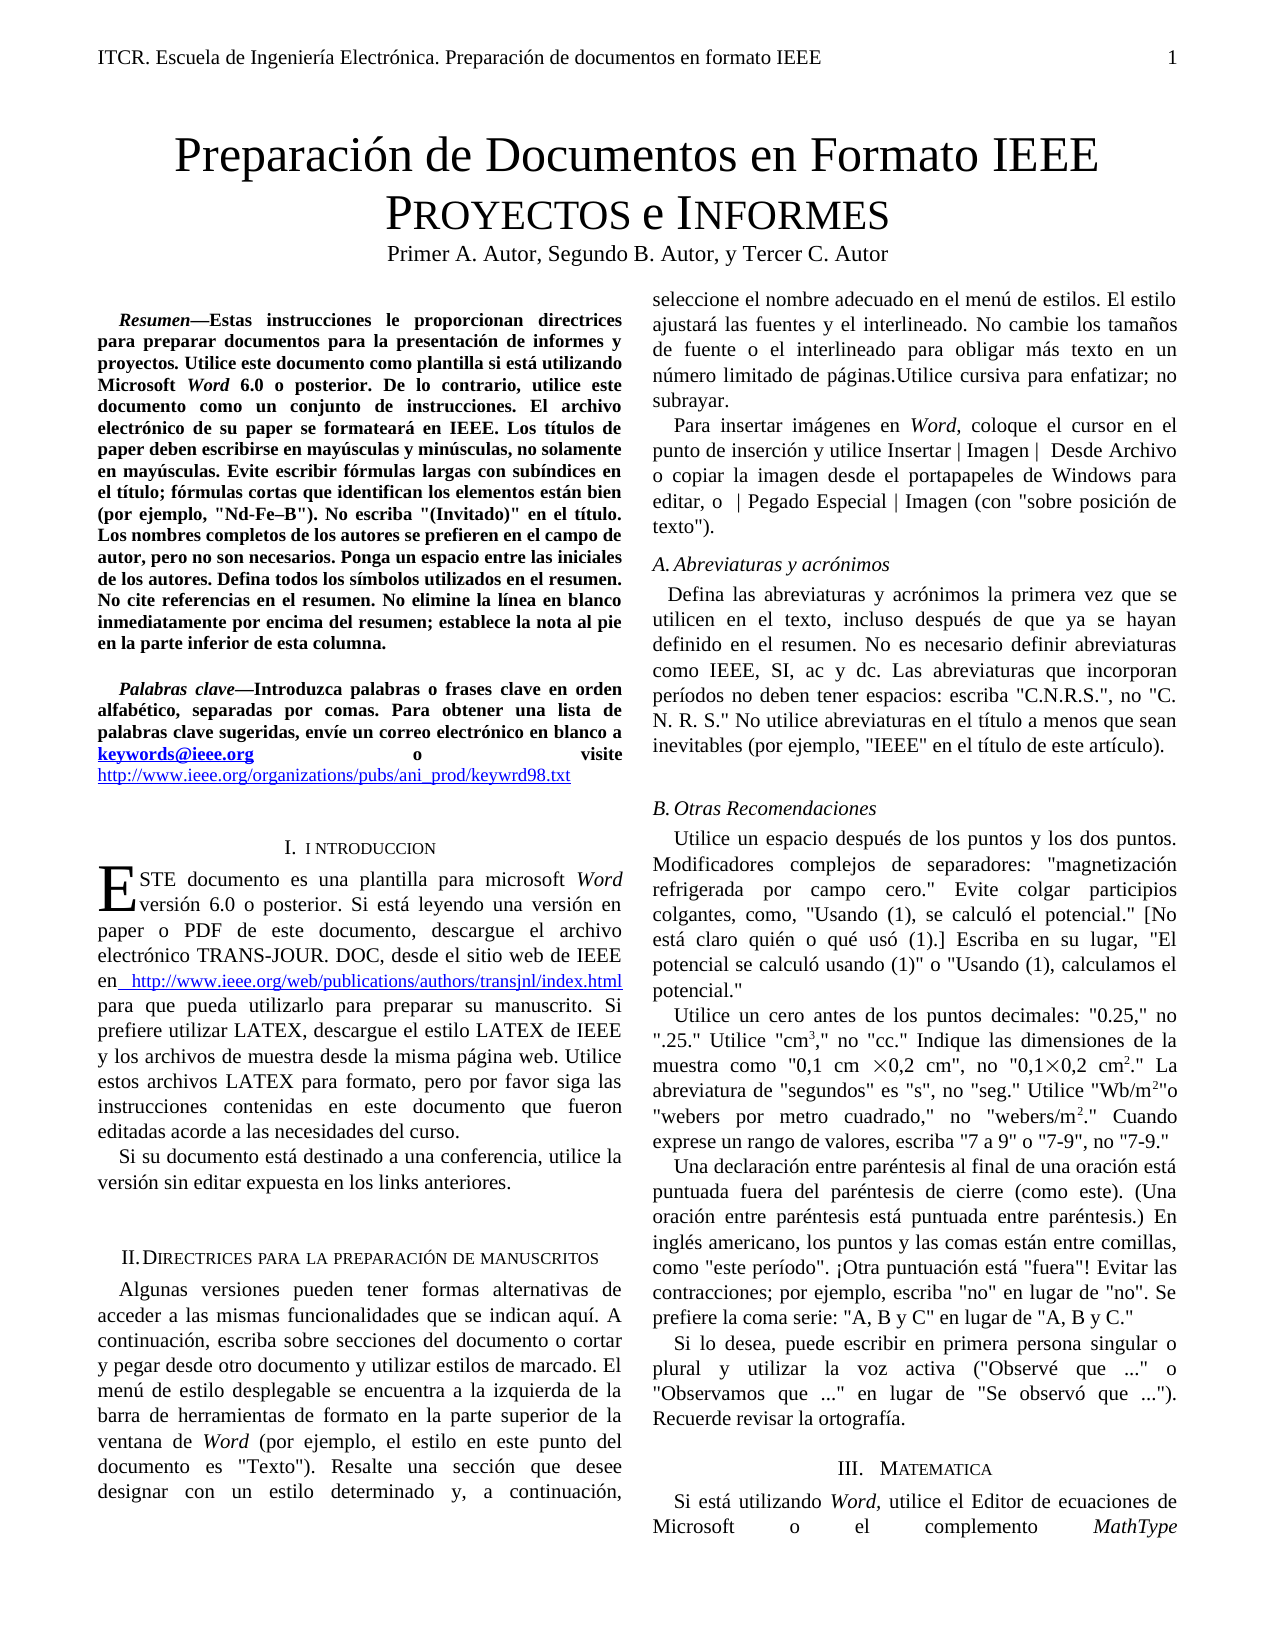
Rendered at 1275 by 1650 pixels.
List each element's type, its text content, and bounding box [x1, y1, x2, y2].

subtitle Directrices para la preparación de manuscritos [97, 1245, 622, 1269]
text Si su documento está destinado a una conferencia, utilice la versión sin editar expuesta en los links anteriores. [97, 1144, 622, 1194]
text Algunas versiones pueden tener formas alternativas de acceder a las mismas funcionalidades que se indican aquí. A continuación, escriba sobre secciones del documento o cortar y pegar desde otro documento y utilizar estilos de marcado. El menú de estilo desplegable se encuentra a la izquierda de la barra de herramientas de formato en la parte superior de la ventana de Word (por ejemplo, el estilo en este punto del documento es "Texto"). Resalte una sección que desee designar con un estilo determinado y, a continuación, seleccione el nombre adecuado en el menú de estilos. El estilo ajustará las fuentes y el interlineado. No cambie los tamaños de fuente o el interlineado para obligar más texto en un número limitado de páginas.Utilice cursiva para enfatizar; no subrayar. [97, 1277, 622, 1503]
subtitle MATEMATICA [652, 1456, 1177, 1480]
subtitle Otras Recomendaciones [652, 796, 1177, 820]
text Una declaración entre paréntesis al final de una oración está puntuada fuera del paréntesis de cierre (como este). (Una oración entre paréntesis está puntuada entre paréntesis.) En inglés americano, los puntos y las comas están entre comillas, como "este período". ¡Otra puntuación está "fuera"! Evitar las contracciones; por ejemplo, escriba "no" en lugar de "no". Se prefiere la coma serie: "A, B y C" en lugar de "A, B y C." [652, 1154, 1177, 1329]
text Algunas versiones pueden tener formas alternativas de acceder a las mismas funcionalidades que se indican aquí. A continuación, escriba sobre secciones del documento o cortar y pegar desde otro documento y utilizar estilos de marcado. El menú de estilo desplegable se encuentra a la izquierda de la barra de herramientas de formato en la parte superior de la ventana de Word (por ejemplo, el estilo en este punto del documento es "Texto"). Resalte una sección que desee designar con un estilo determinado y, a continuación, seleccione el nombre adecuado en el menú de estilos. El estilo ajustará las fuentes y el interlineado. No cambie los tamaños de fuente o el interlineado para obligar más texto en un número limitado de páginas.Utilice cursiva para enfatizar; no subrayar. [652, 105, 1177, 412]
subtitle Abreviaturas y acrónimos [652, 552, 1177, 576]
text Utilice un espacio después de los puntos y los dos puntos. Modificadores complejos de separadores: "magnetización refrigerada por campo cero." Evite colgar participios colgantes, como, "Usando (1), se calculó el potencial." [No está claro quién o qué usó (1).] Escriba en su lugar, "El potencial se calculó usando (1)" o "Usando (1), calculamos el potencial." [652, 826, 1177, 1002]
text Para insertar imágenes en Word, coloque el cursor en el punto de inserción y utilice Insertar | Imagen | Desde Archivo o copiar la imagen desde el portapapeles de Windows para editar, o | Pegado Especial | Imagen (con "sobre posición de texto"). [652, 413, 1177, 538]
text Si lo desea, puede escribir en primera persona singular o plural y utilizar la voz activa ("Observé que ..." o "Observamos que ..." en lugar de "Se observó que ..."). Recuerde revisar la ortografía. [652, 1331, 1177, 1430]
text Defina las abreviaturas y acrónimos la primera vez que se utilicen en el texto, incluso después de que ya se hayan definido en el resumen. No es necesario definir abreviaturas como IEEE, SI, ac y dc. Las abreviaturas que incorporan períodos no deben tener espacios: escriba "C.N.R.S.", no "C. N. R. S." No utilice abreviaturas en el título a menos que sean inevitables (por ejemplo, "IEEE" en el título de este artículo). [652, 582, 1177, 757]
title Preparación de Documentos en Formato IEEE PROYECTOS e INFORMES [150, 125, 1125, 240]
text Utilice un cero antes de los puntos decimales: "0.25," no ".25." Utilice "cm3," no "cc." Indique las dimensiones de la muestra como "0,1 cm 0,2 cm", no "0,10,2 cm2." La abreviatura de "segundos" es "s", no "seg." Utilice "Wb/m2"o "webers por metro cuadrado," no "webers/m2." Cuando exprese un rango de valores, escriba "7 a 9" o "7-9", no "7-9." [652, 1003, 1177, 1153]
subtitle I NTRODUCCION [97, 835, 622, 859]
text STE documento es una plantilla para microsoft Word versión 6.0 o posterior. Si está leyendo una versión en paper o PDF de este documento, descargue el archivo electrónico TRANS-JOUR. DOC, desde el sitio web de IEEE en http://www.ieee.org/web/publications/authors/transjnl/index.html para que pueda utilizarlo para preparar su manuscrito. Si prefiere utilizar LATEX, descargue el estilo LATEX de IEEE y los archivos de muestra desde la misma página web. Utilice estos archivos LATEX para formato, pero por favor siga las instrucciones contenidas en este documento que fueron editadas acorde a las necesidades del curso. [97, 867, 622, 1143]
text Palabras clave—Introduzca palabras o frases clave en orden alfabético, separadas por comas. Para obtener una lista de palabras clave sugeridas, envíe un correo electrónico en blanco a keywords@ieee.org o visite http://www.ieee.org/organizations/pubs/ani_prod/keywrd98.txt [97, 678, 622, 786]
text Resumen—Estas instrucciones le proporcionan directrices para preparar documentos para la presentación de informes y proyectos. Utilice este documento como plantilla si está utilizando Microsoft Word 6.0 o posterior. De lo contrario, utilice este documento como un conjunto de instrucciones. El archivo electrónico de su paper se formateará en IEEE. Los títulos de paper deben escribirse en mayúsculas y minúsculas, no solamente en mayúsculas. Evite escribir fórmulas largas con subíndices en el título; fórmulas cortas que identifican los elementos están bien (por ejemplo, "Nd-Fe–B"). No escriba "(Invitado)" en el título. Los nombres completos de los autores se prefieren en el campo de autor, pero no son necesarios. Ponga un espacio entre las iniciales de los autores. Defina todos los símbolos utilizados en el resumen. No cite referencias en el resumen. No elimine la línea en blanco inmediatamente por encima del resumen; establece la nota al pie en la parte inferior de esta columna. [97, 309, 622, 654]
text Primer A. Autor, Segundo B. Autor, y Tercer C. Autor [150, 240, 1125, 266]
